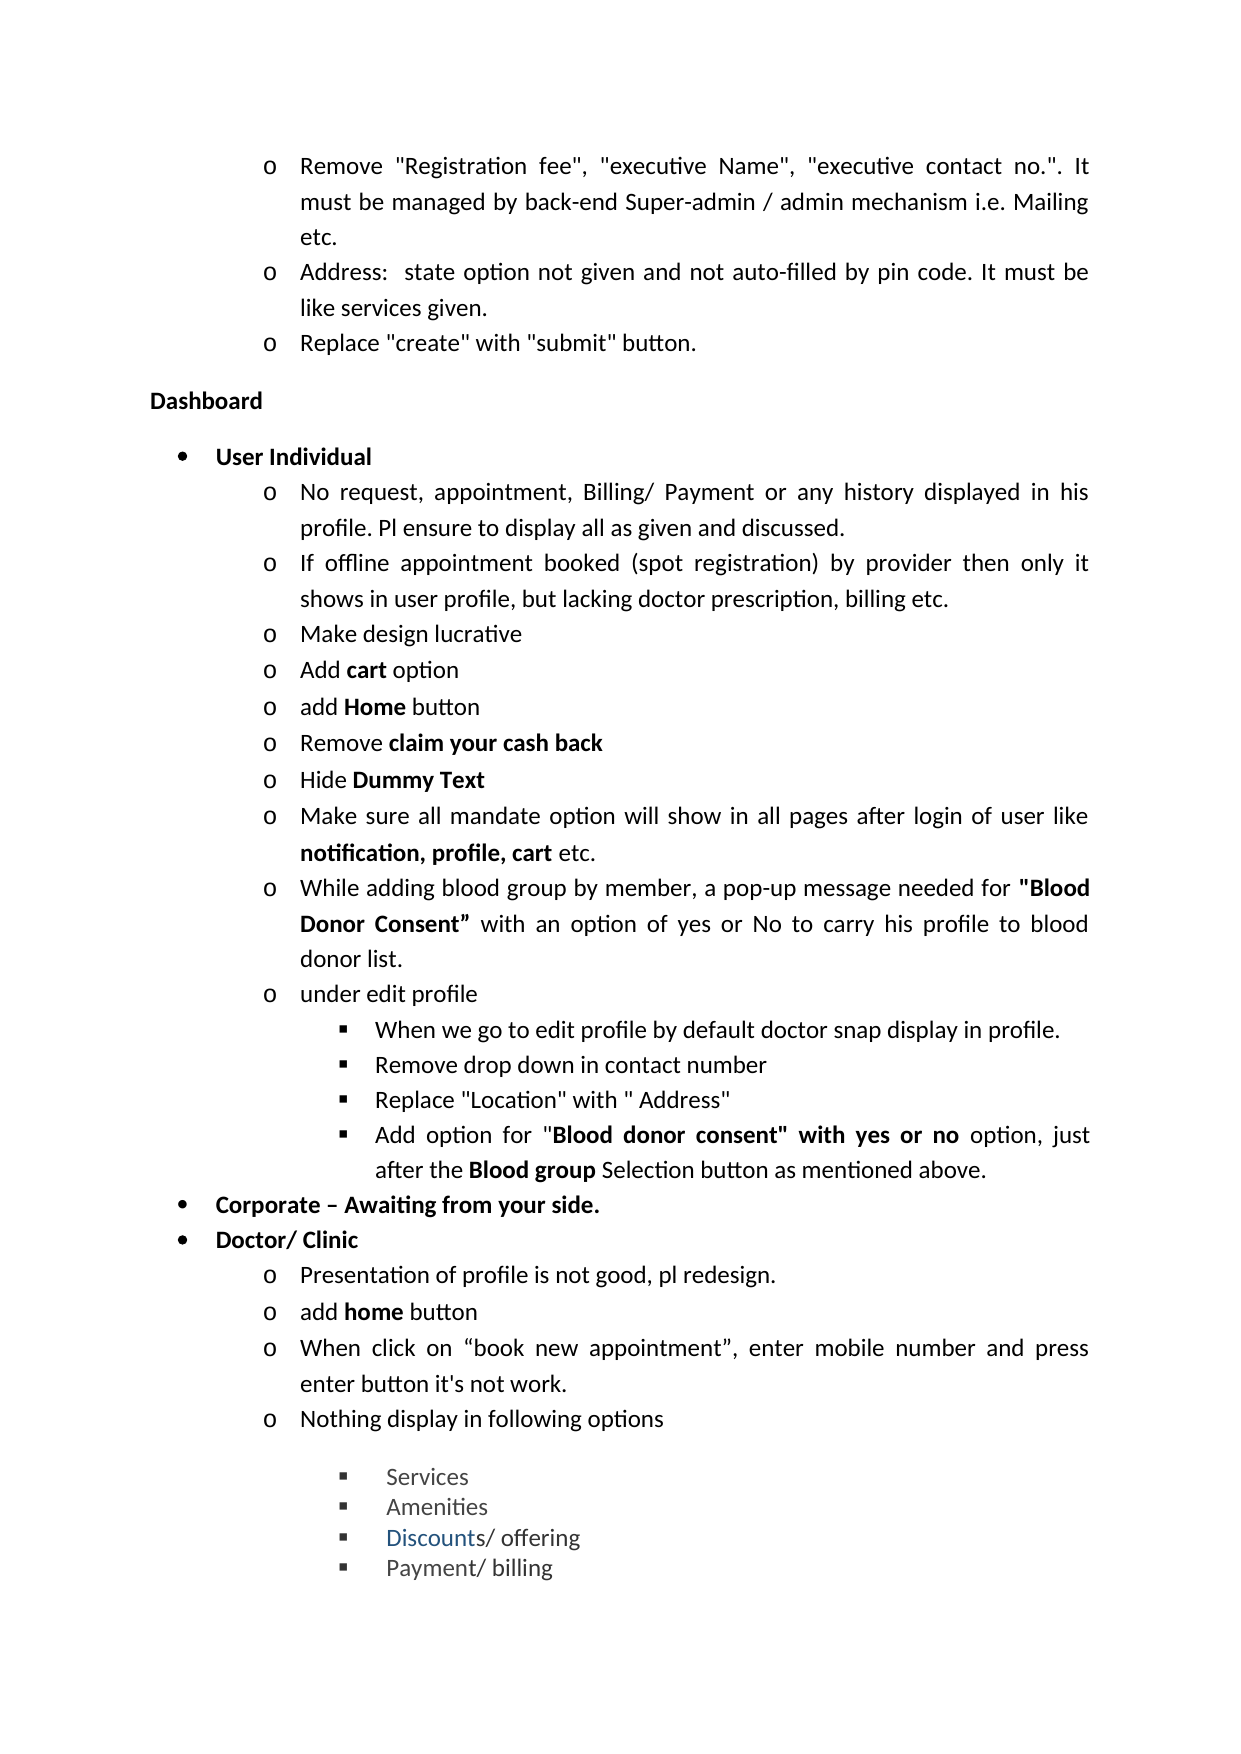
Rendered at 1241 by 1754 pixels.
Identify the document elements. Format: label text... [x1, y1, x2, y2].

list Add cart option [262, 654, 1090, 686]
list User Individual [178, 441, 1090, 471]
list Remove "Registration fee", "executive Name", "executive contact no.". It must be managed by back-end Super-admin / admin mechanism i.e. Mailing etc. [262, 150, 1090, 252]
list Payment/ billing [337, 1552, 1090, 1583]
list Doctor/ Clinic [178, 1224, 1090, 1255]
text Dashboard [150, 385, 1090, 415]
list Presentation of profile is not good, pl redesign. [262, 1259, 1090, 1291]
list When we go to edit profile by default doctor snap display in profile. [337, 1014, 1090, 1045]
list Add option for "Blood donor consent" with yes or no option, just after the Blood group Selection button as mentioned above. [337, 1119, 1090, 1185]
list Remove claim your cash back [262, 727, 1090, 759]
list Replace "Location" with " Address" [337, 1084, 1090, 1115]
list When click on “book new appointment”, enter mobile number and press enter button it's not work. [262, 1332, 1090, 1399]
list Corporate – Awaiting from your side. [178, 1189, 1090, 1220]
list Amenities [337, 1491, 1090, 1522]
list Services [337, 1461, 1090, 1491]
list Nothing display in following options [262, 1403, 1090, 1435]
list Make sure all mandate option will show in all pages after login of user like notification, profile, cart etc. [262, 800, 1090, 867]
list If offline appointment booked (spot registration) by provider then only it shows in user profile, but lacking doctor prescription, billing etc. [262, 547, 1090, 614]
list Hide Dummy Text [262, 764, 1090, 796]
list No request, appointment, Billing/ Payment or any history displayed in his profile. Pl ensure to display all as given and discussed. [262, 476, 1090, 542]
list under edit profile [262, 978, 1090, 1010]
list add home button [262, 1296, 1090, 1328]
list Discounts/ offering [337, 1522, 1090, 1552]
list Remove drop down in contact number [337, 1049, 1090, 1080]
list Make design lucrative [262, 618, 1090, 650]
list Replace "create" with "submit" button. [262, 327, 1090, 359]
list While adding blood group by member, a pop-up message needed for "Blood Donor Consent” with an option of yes or No to carry his profile to blood donor list. [262, 872, 1090, 973]
list add Home button [262, 691, 1090, 723]
list Address: state option not given and not auto-filled by pin code. It must be like services given. [262, 256, 1090, 323]
